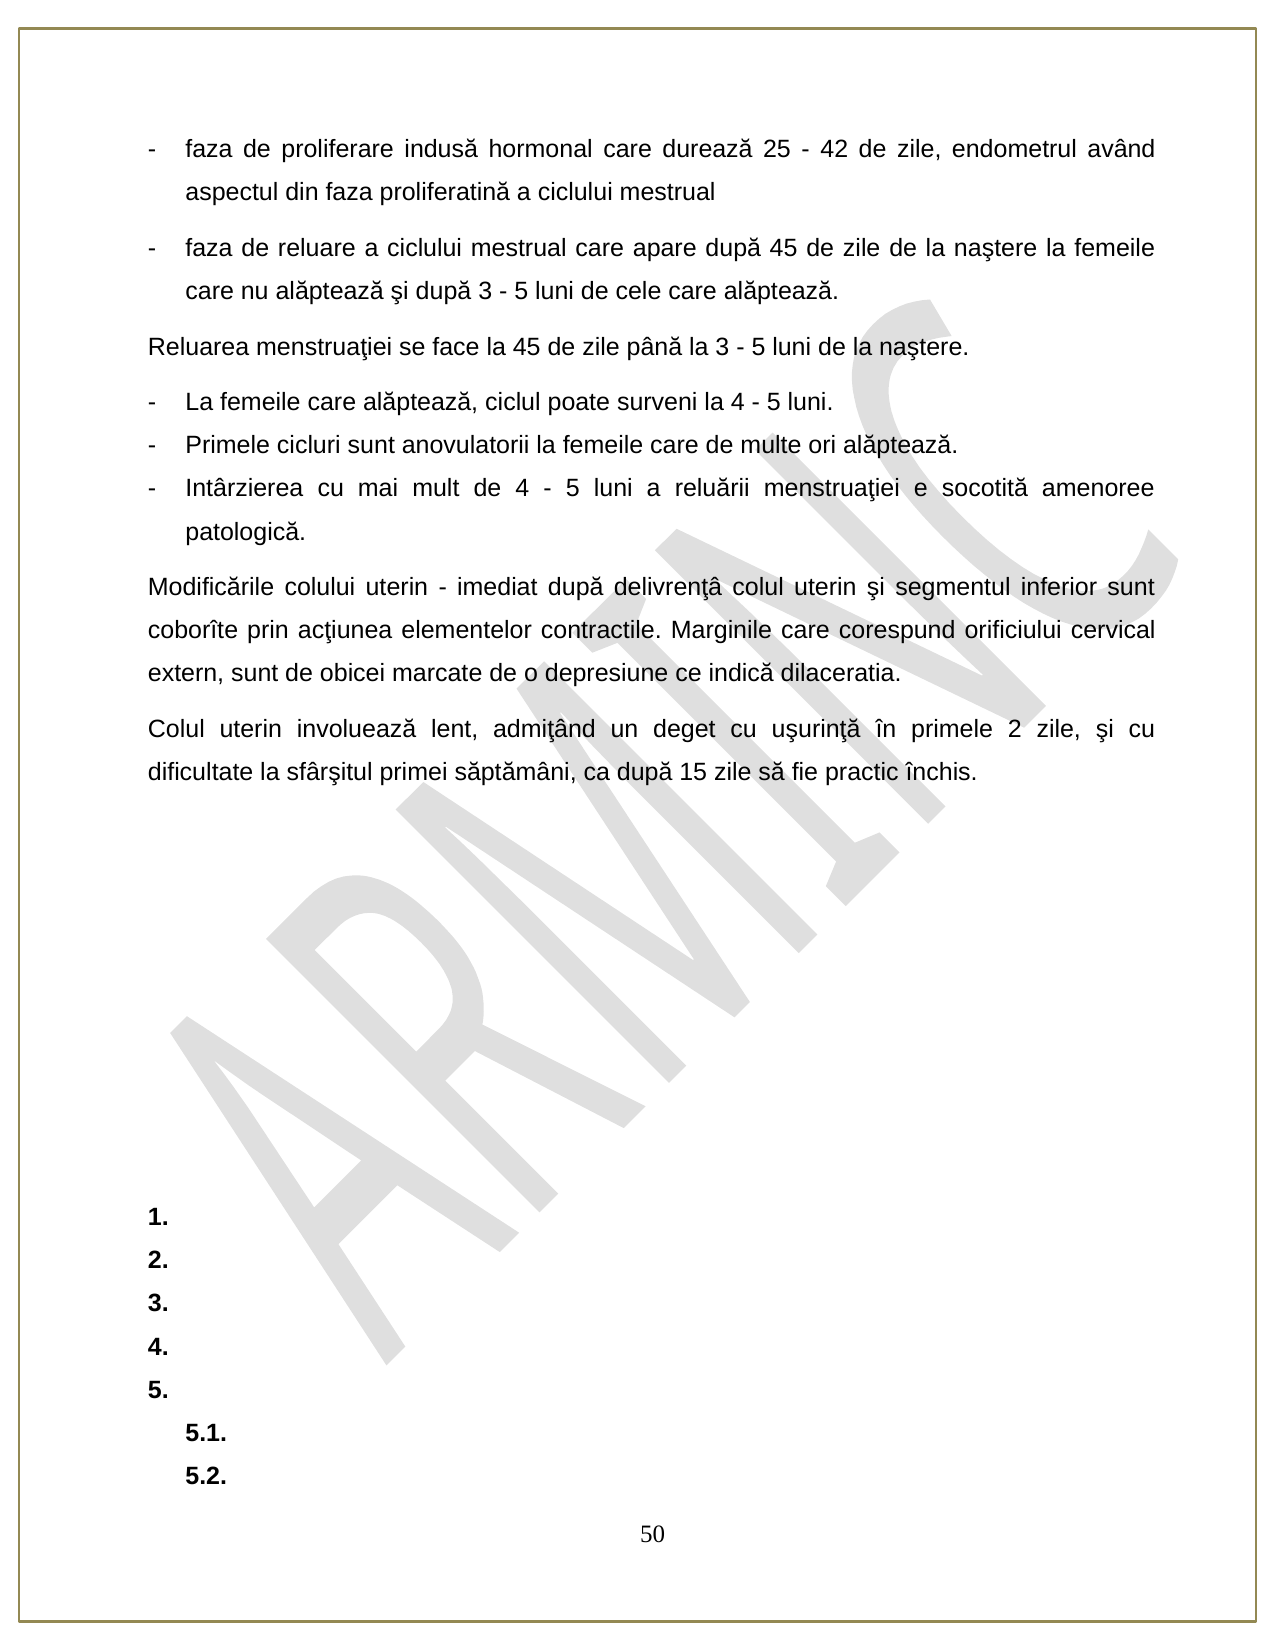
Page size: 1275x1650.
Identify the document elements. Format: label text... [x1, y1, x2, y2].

text Reluarea menstruaţiei se face la 45 de zile până la 3 - 5 luni de la naştere. [148, 332, 1157, 360]
list Intârzierea cu mai mult de 4 - 5 luni a reluării menstruaţiei e socotită amenoree patologică. [148, 473, 1157, 545]
text Colul uterin involuează lent, admiţând un deget cu uşurinţă în primele 2 zile, şi cu dificultate la sfârşitul primei săptămâni, ca după 15 zile să fie practic închis. [148, 714, 1157, 786]
list Primele cicluri sunt anovulatorii la femeile care de multe ori alăptează. [148, 430, 1157, 459]
list La femeile care alăptează, ciclul poate surveni la 4 - 5 luni. [148, 387, 1157, 416]
list faza de reluare a ciclului mestrual care apare după 45 de zile de la naştere la femeile care nu alăptează şi după 3 - 5 luni de cele care alăptează. [148, 233, 1157, 305]
text Modificările colului uterin - imediat după delivrenţâ colul uterin şi segmentul inferior sunt coborîte prin acţiunea elementelor contractile. Marginile care corespund orificiului cervical extern, sunt de obicei marcate de o depresiune ce indică dilaceratia. [148, 572, 1157, 687]
list faza de proliferare indusă hormonal care durează 25 - 42 de zile, endometrul având aspectul din faza proliferatină a ciclului mestrual [148, 134, 1157, 206]
